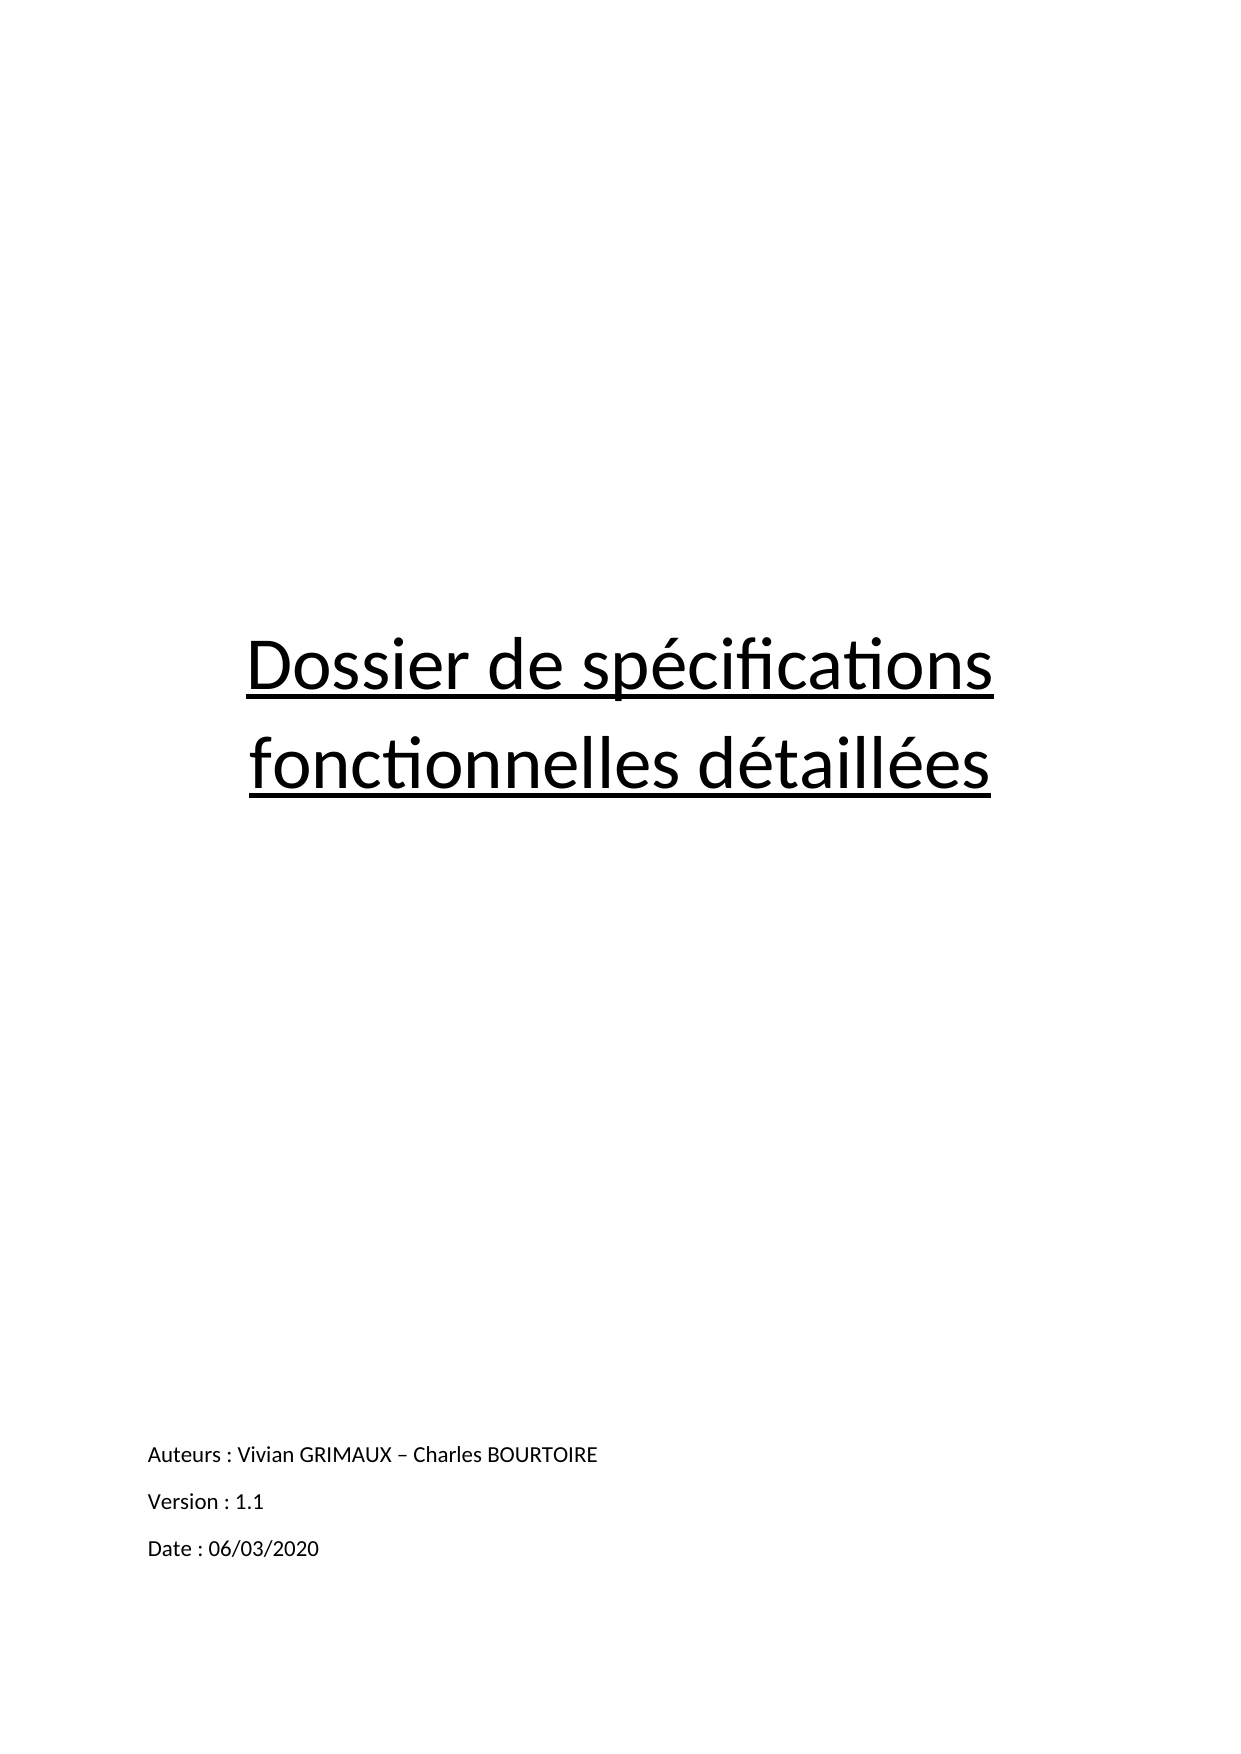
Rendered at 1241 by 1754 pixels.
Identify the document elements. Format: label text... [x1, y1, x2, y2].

text Version : 1.1 [148, 1487, 1093, 1515]
text Dossier de spécifications fonctionnelles détaillées [148, 616, 1093, 807]
text Date : 06/03/2020 [148, 1534, 1093, 1562]
text Auteurs : Vivian GRIMAUX – Charles BOURTOIRE [148, 1440, 1093, 1468]
